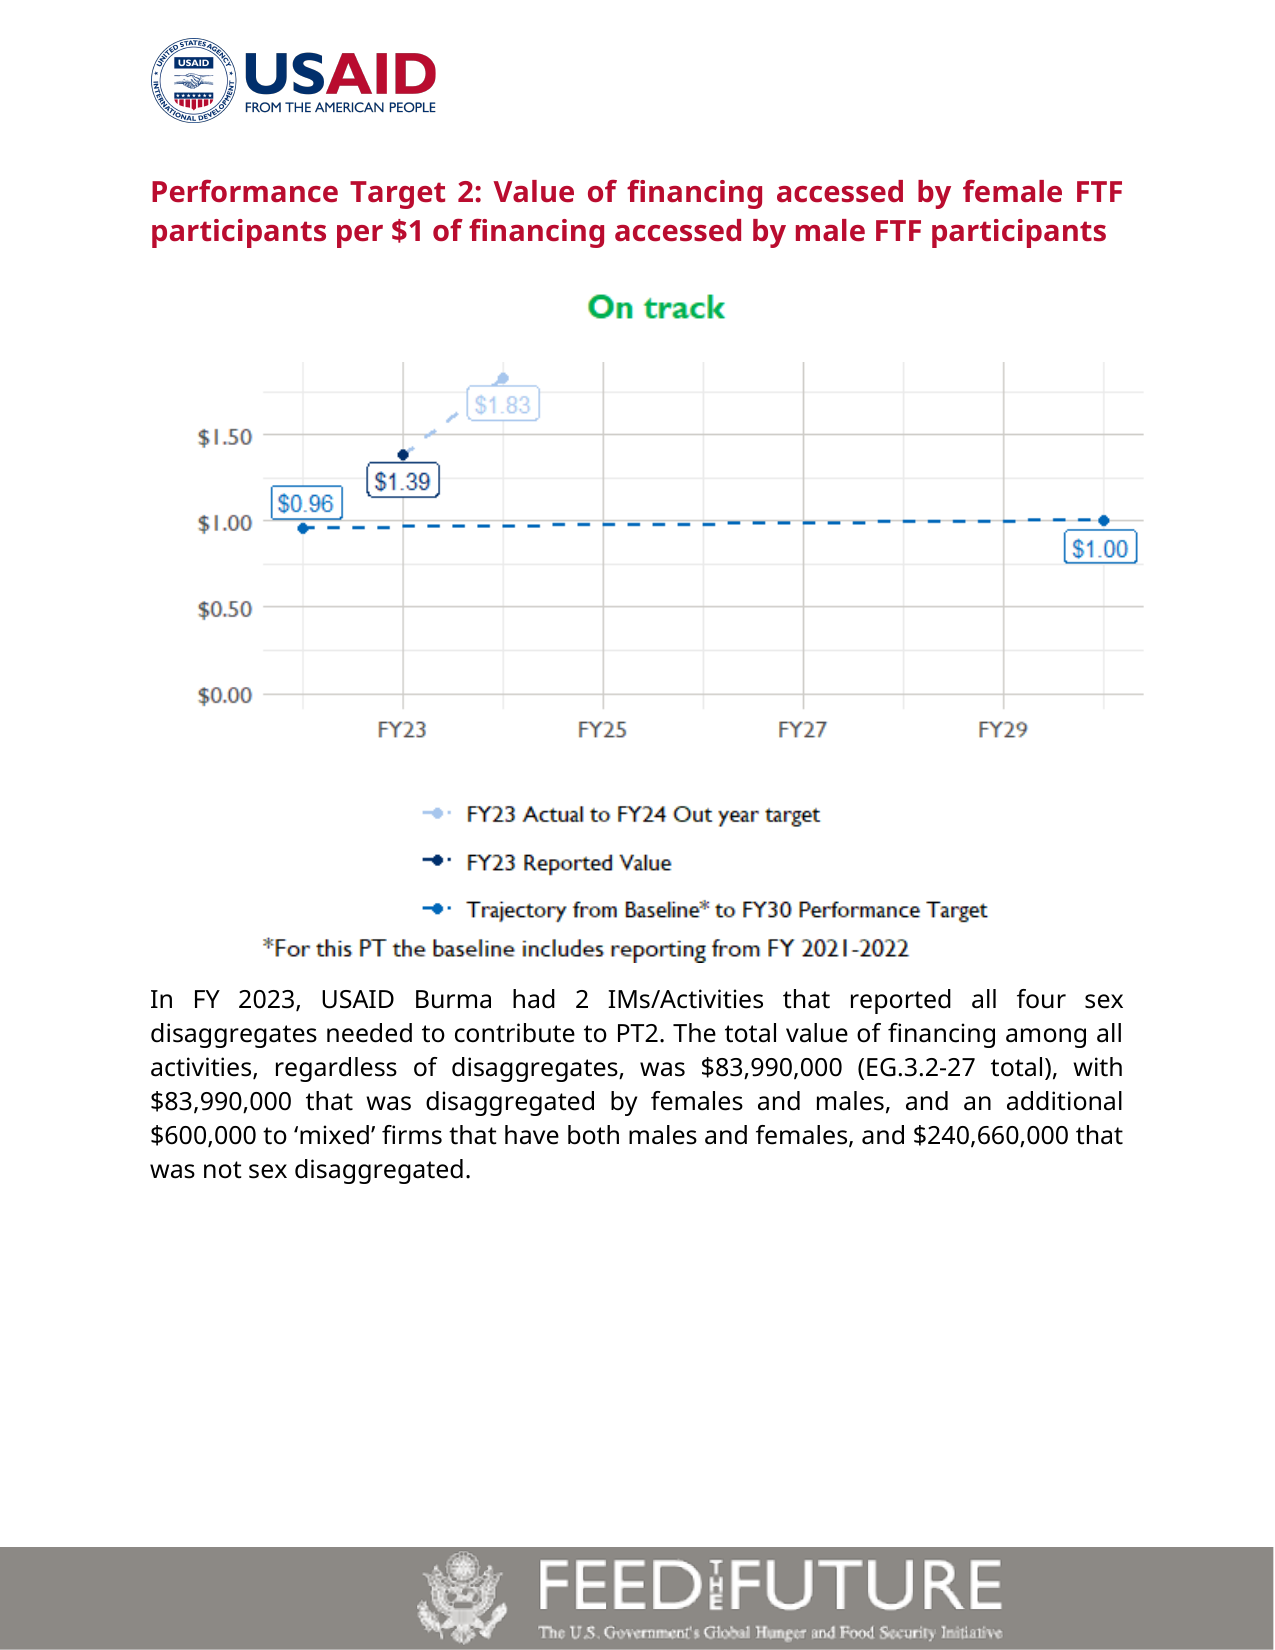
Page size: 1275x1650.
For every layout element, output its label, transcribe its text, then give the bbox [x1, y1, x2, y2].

picture [168, 362, 1144, 963]
subtitle Performance Target 2: Value of financing accessed by female FTF participants per $1 of financing accessed by male FTF participants [150, 171, 1125, 250]
picture [168, 268, 1144, 344]
picture [413, 1545, 1008, 1646]
text In FY 2023, USAID Burma had 2 IMs/Activities that reported all four sex disaggregates needed to contribute to PT2. The total value of financing among all activities, regardless of disaggregates, was $83,990,000 (EG.3.2-27 total), with $83,990,000 that was disaggregated by females and males, and an additional $600,000 to ‘mixed’ firms that have both males and females, and $240,660,000 that was not sex disaggregated. [150, 981, 1125, 1186]
picture [151, 38, 436, 123]
